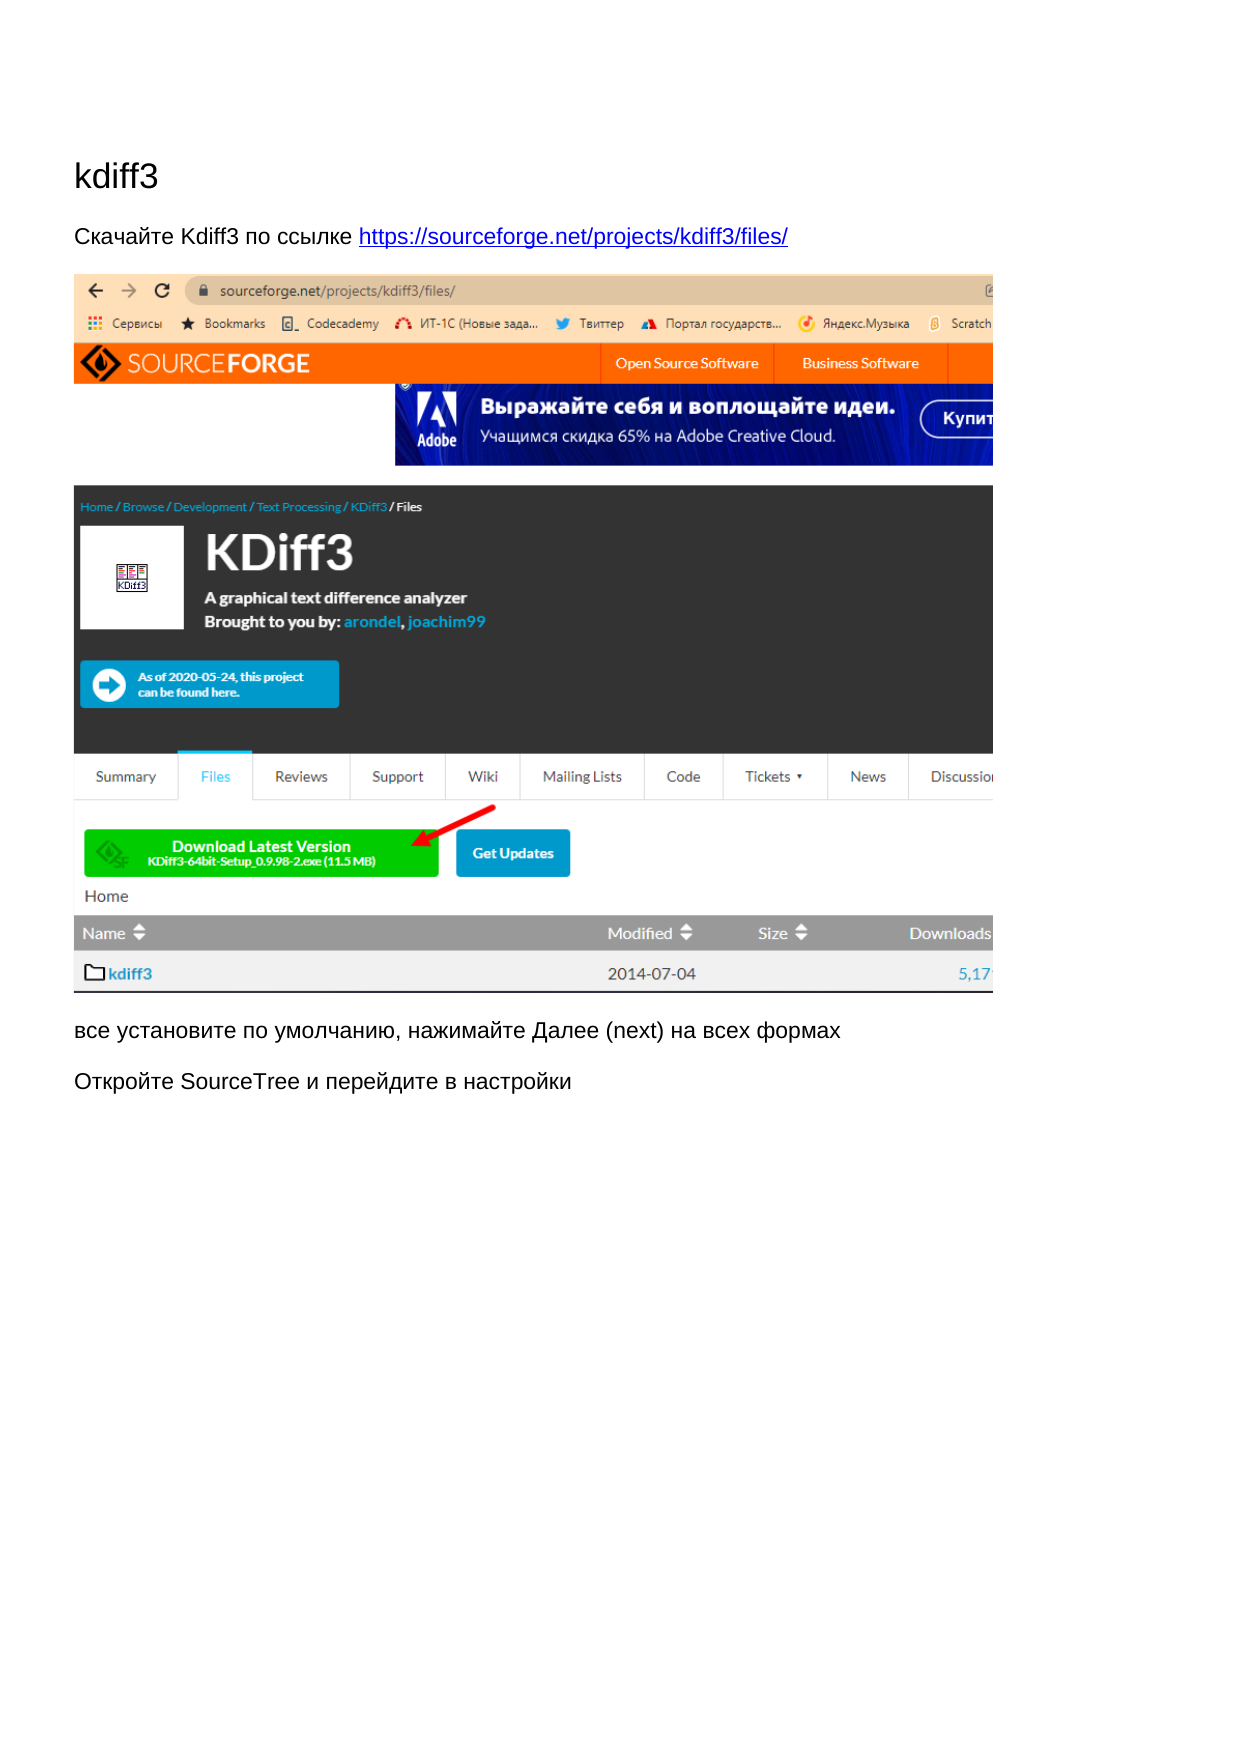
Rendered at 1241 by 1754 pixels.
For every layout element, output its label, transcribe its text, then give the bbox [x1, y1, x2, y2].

text Скачайте Kdiff3 по ссылке https://sourceforge.net/projects/kdiff3/files/ [74, 223, 1152, 249]
subtitle kdiff3 [74, 156, 1152, 196]
text все установите по умолчанию, нажимайте Далее (next) на всех формах [74, 1017, 1152, 1043]
text Откройте SourceTree и перейдите в настройки [74, 1068, 1152, 1094]
picture [73, 274, 993, 993]
